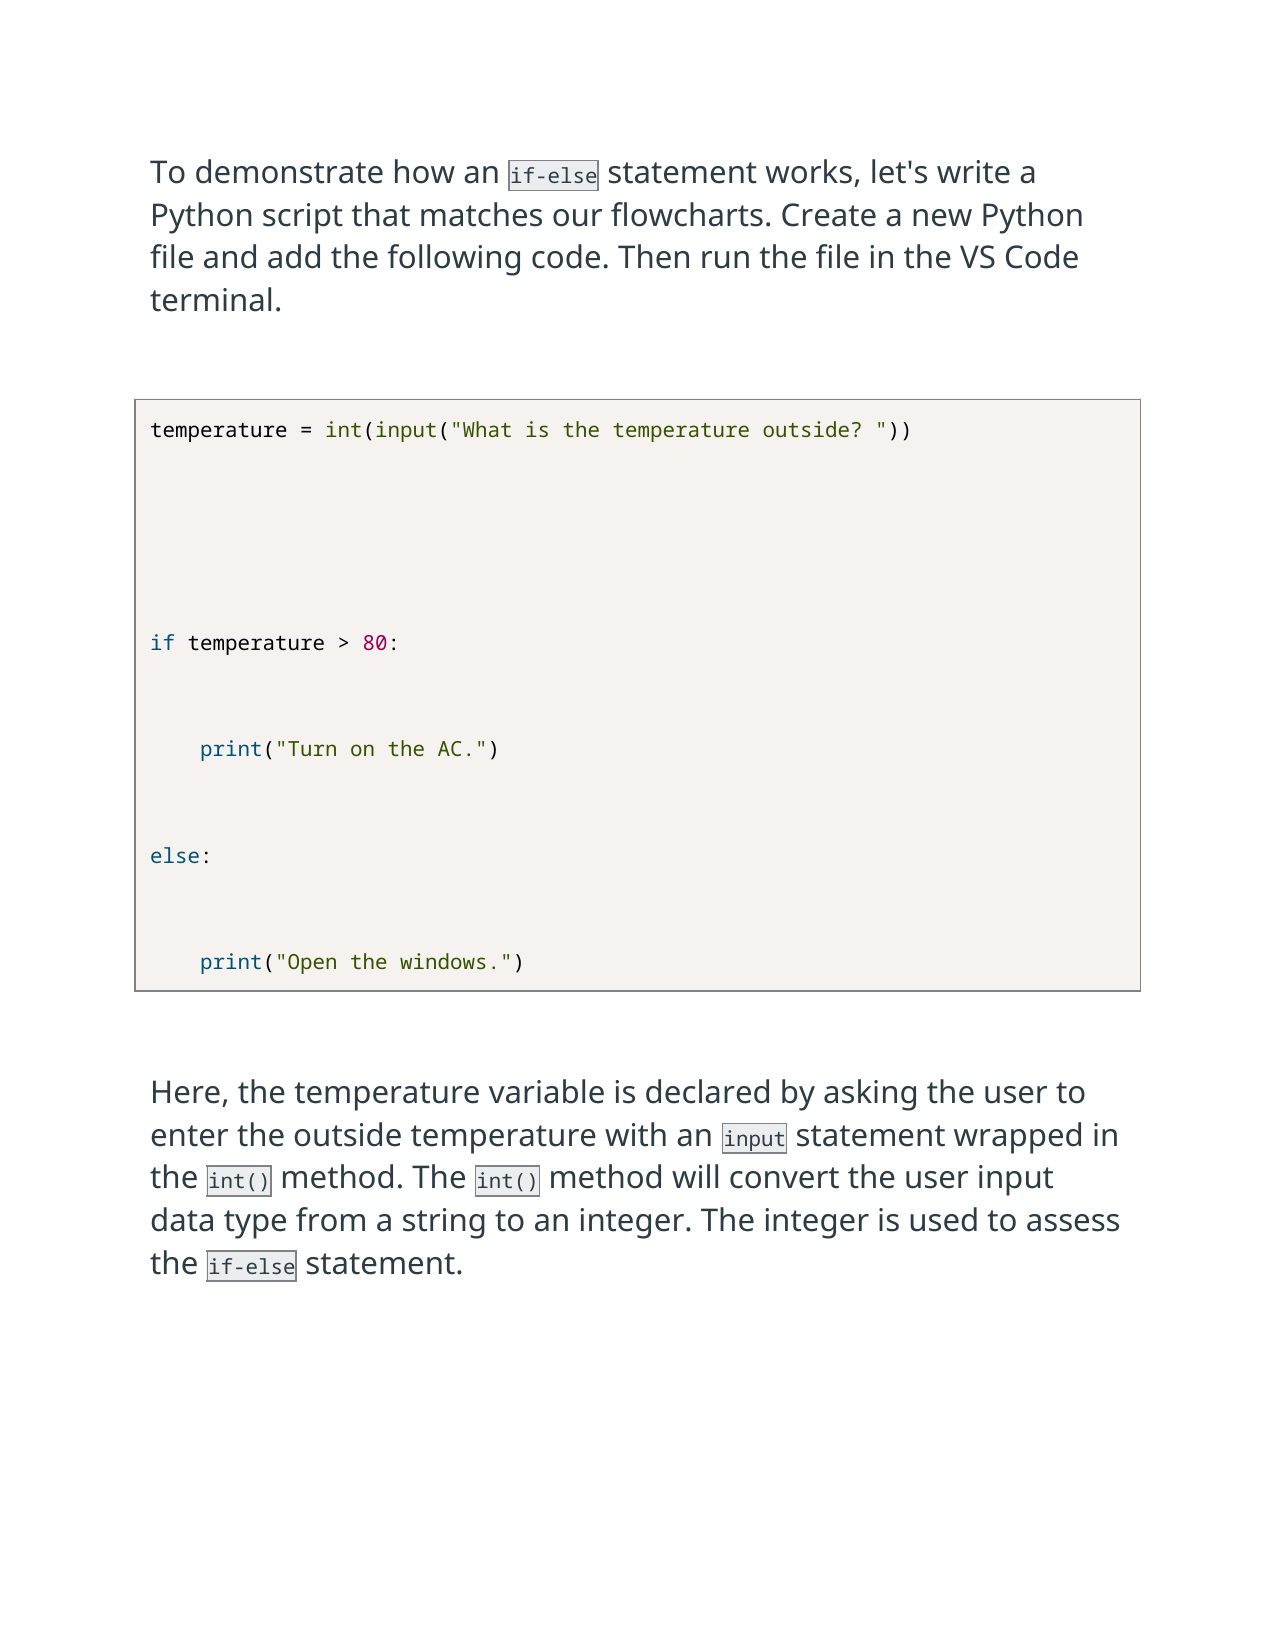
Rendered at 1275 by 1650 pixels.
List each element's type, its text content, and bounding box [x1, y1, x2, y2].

text print("Open the windows.") [136, 931, 1140, 990]
text Here, the temperature variable is declared by asking the user to enter the outside temperature with an input statement wrapped in the int() method. The int() method will convert the user input data type from a string to an integer. The integer is used to assess the if-else statement. [150, 1070, 1125, 1283]
text else: [136, 825, 1140, 869]
text print("Turn on the AC.") [136, 718, 1140, 763]
text To demonstrate how an if-else statement works, let's write a Python script that matches our flowcharts. Create a new Python file and add the following code. Then run the file in the VS Code terminal. [150, 150, 1125, 320]
text if temperature > 80: [136, 612, 1140, 656]
text temperature = int(input("What is the temperature outside? ")) [136, 400, 1140, 443]
